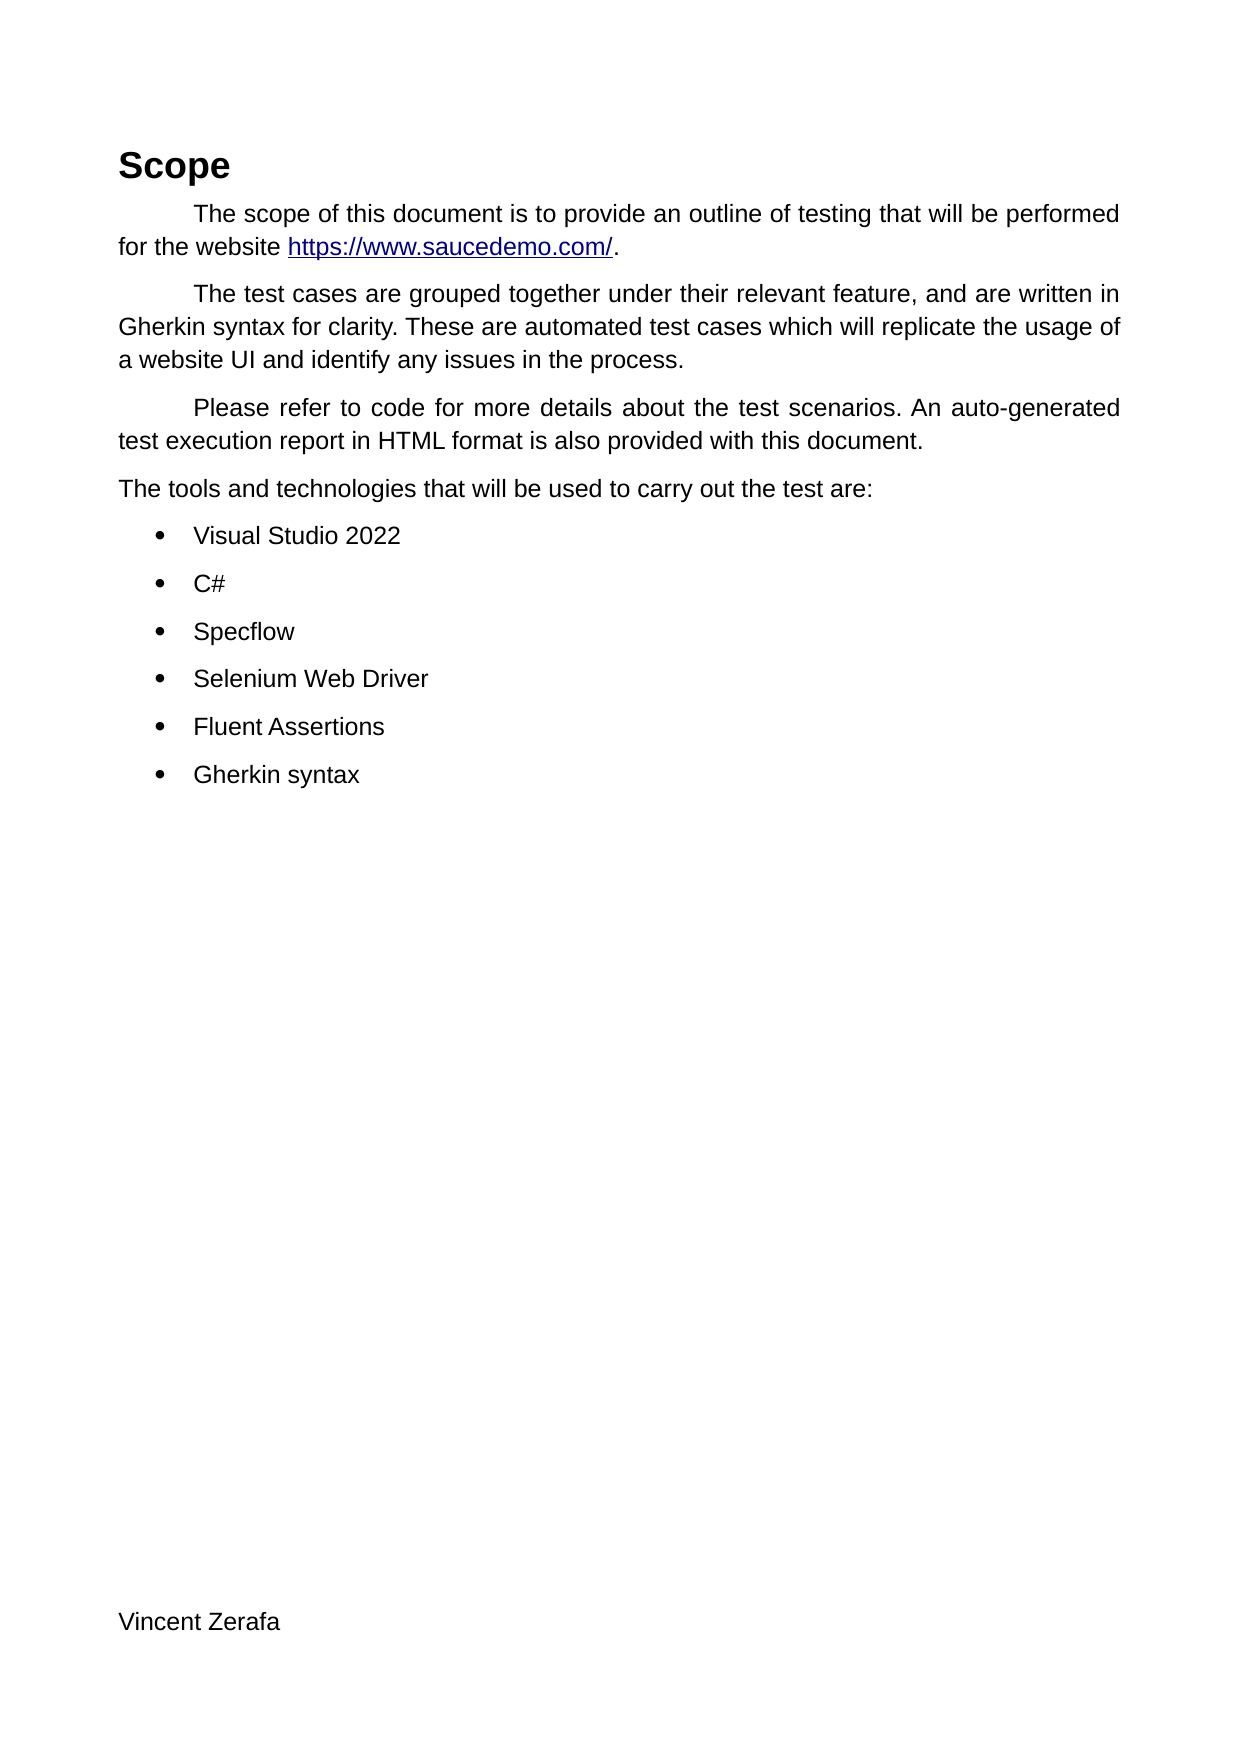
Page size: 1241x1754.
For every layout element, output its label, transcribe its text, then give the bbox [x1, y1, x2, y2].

list Selenium Web Driver [156, 664, 1122, 693]
list Visual Studio 2022 [156, 521, 1122, 550]
text The scope of this document is to provide an outline of testing that will be performed for the website https://www.saucedemo.com/. [118, 199, 1122, 261]
list C# [156, 569, 1122, 598]
text Please refer to code for more details about the test scenarios. An auto-generated test execution report in HTML format is also provided with this document. [118, 393, 1122, 455]
list Gherkin syntax [156, 760, 1122, 789]
text The tools and technologies that will be used to carry out the test are: [118, 474, 1122, 502]
list Fluent Assertions [156, 712, 1122, 741]
list Specflow [156, 617, 1122, 646]
text The test cases are grouped together under their relevant feature, and are written in Gherkin syntax for clarity. These are automated test cases which will replicate the usage of a website UI and identify any issues in the process. [118, 279, 1122, 374]
subtitle Scope [118, 143, 1122, 186]
